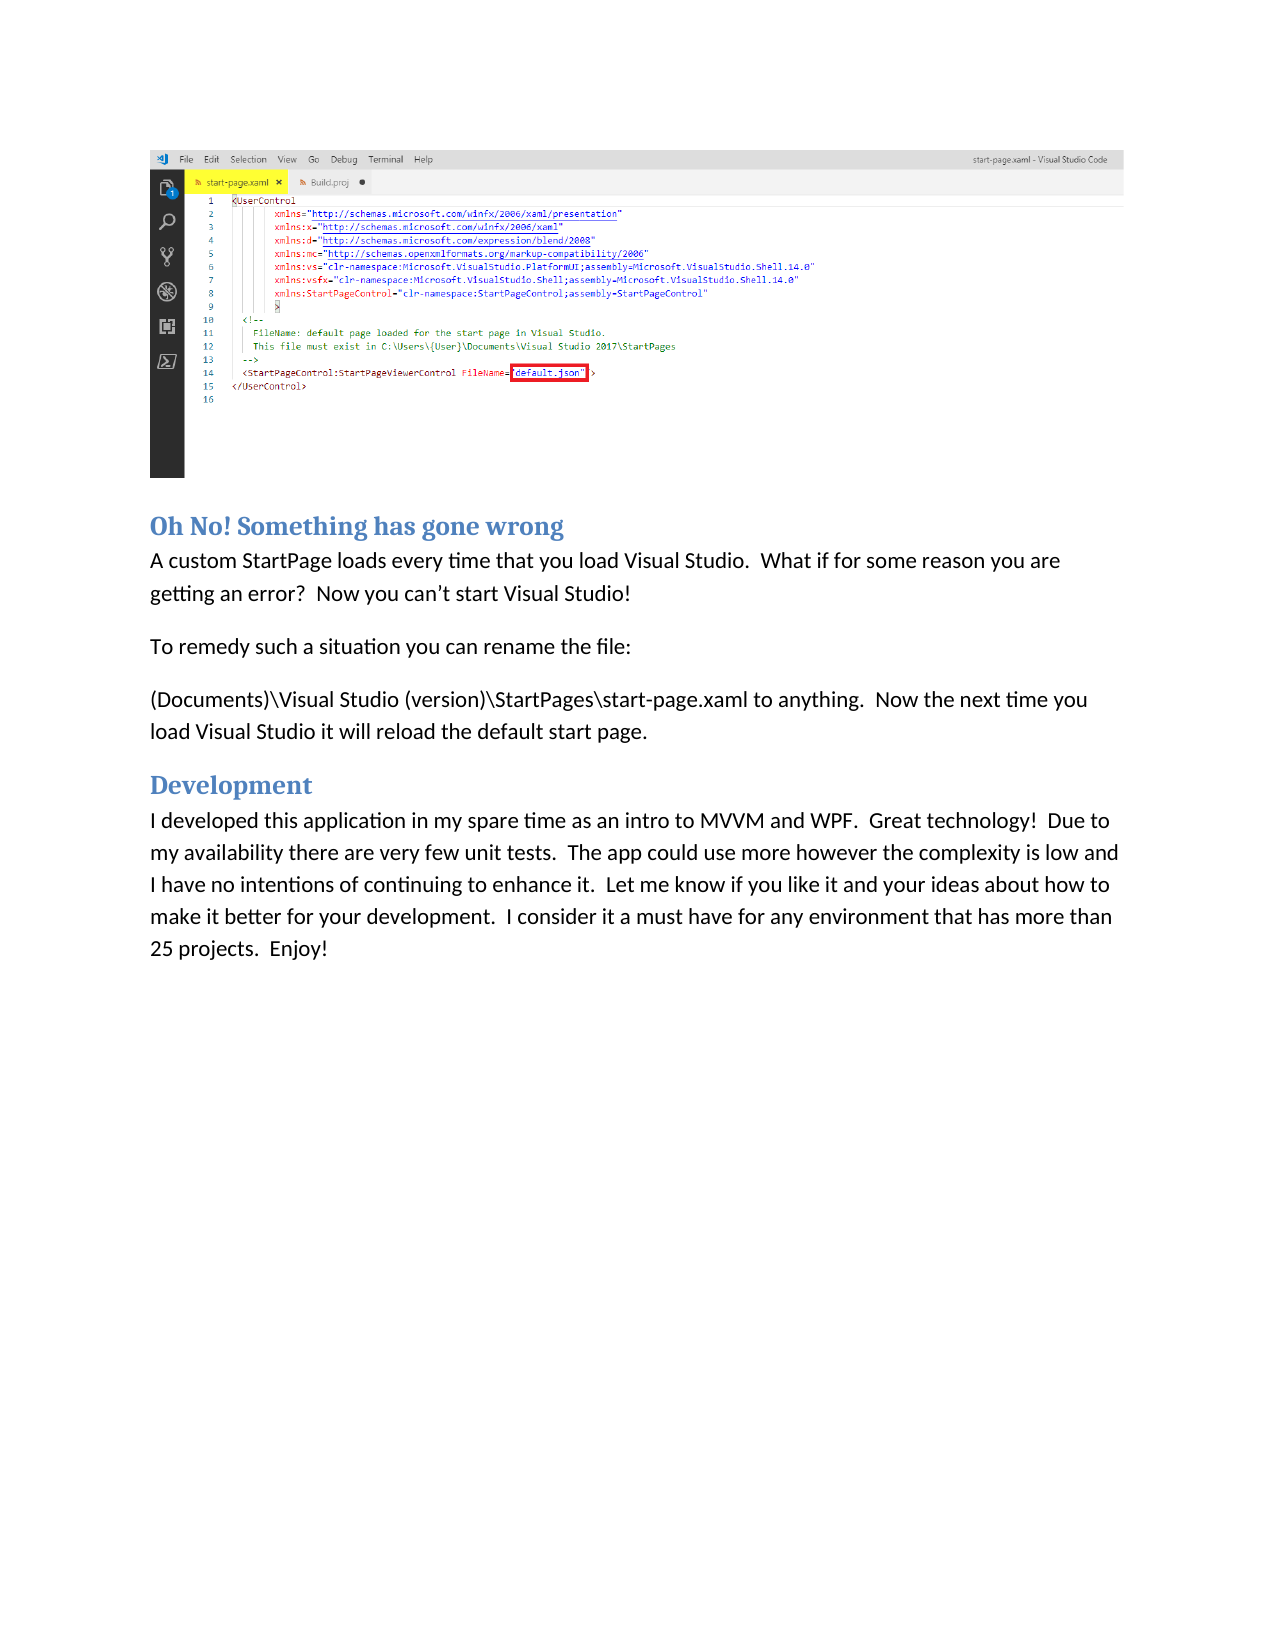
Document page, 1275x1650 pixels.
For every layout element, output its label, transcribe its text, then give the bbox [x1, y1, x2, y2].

text (Documents)\Visual Studio (version)\StartPages\start-page.xaml to anything. Now the next time you load Visual Studio it will reload the default start page. [150, 685, 1125, 745]
text A custom StartPage loads every time that you load Visual Studio. What if for some reason you are getting an error? Now you can’t start Visual Studio! [150, 547, 1125, 607]
text I developed this application in my spare time as an intro to MVVM and WPF. Great technology! Due to my availability there are very few unit tests. The app could use more however the complexity is low and I have no intentions of continuing to enhance it. Let me know if you like it and your ideas about how to make it better for your development. I consider it a must have for any environment that has more than 25 projects. Enjoy! [150, 806, 1125, 963]
text To remedy such a situation you can rename the file: [150, 632, 1125, 660]
subtitle Development [150, 770, 1125, 801]
picture [150, 150, 1124, 486]
subtitle Oh No! Something has gone wrong [150, 511, 1125, 542]
